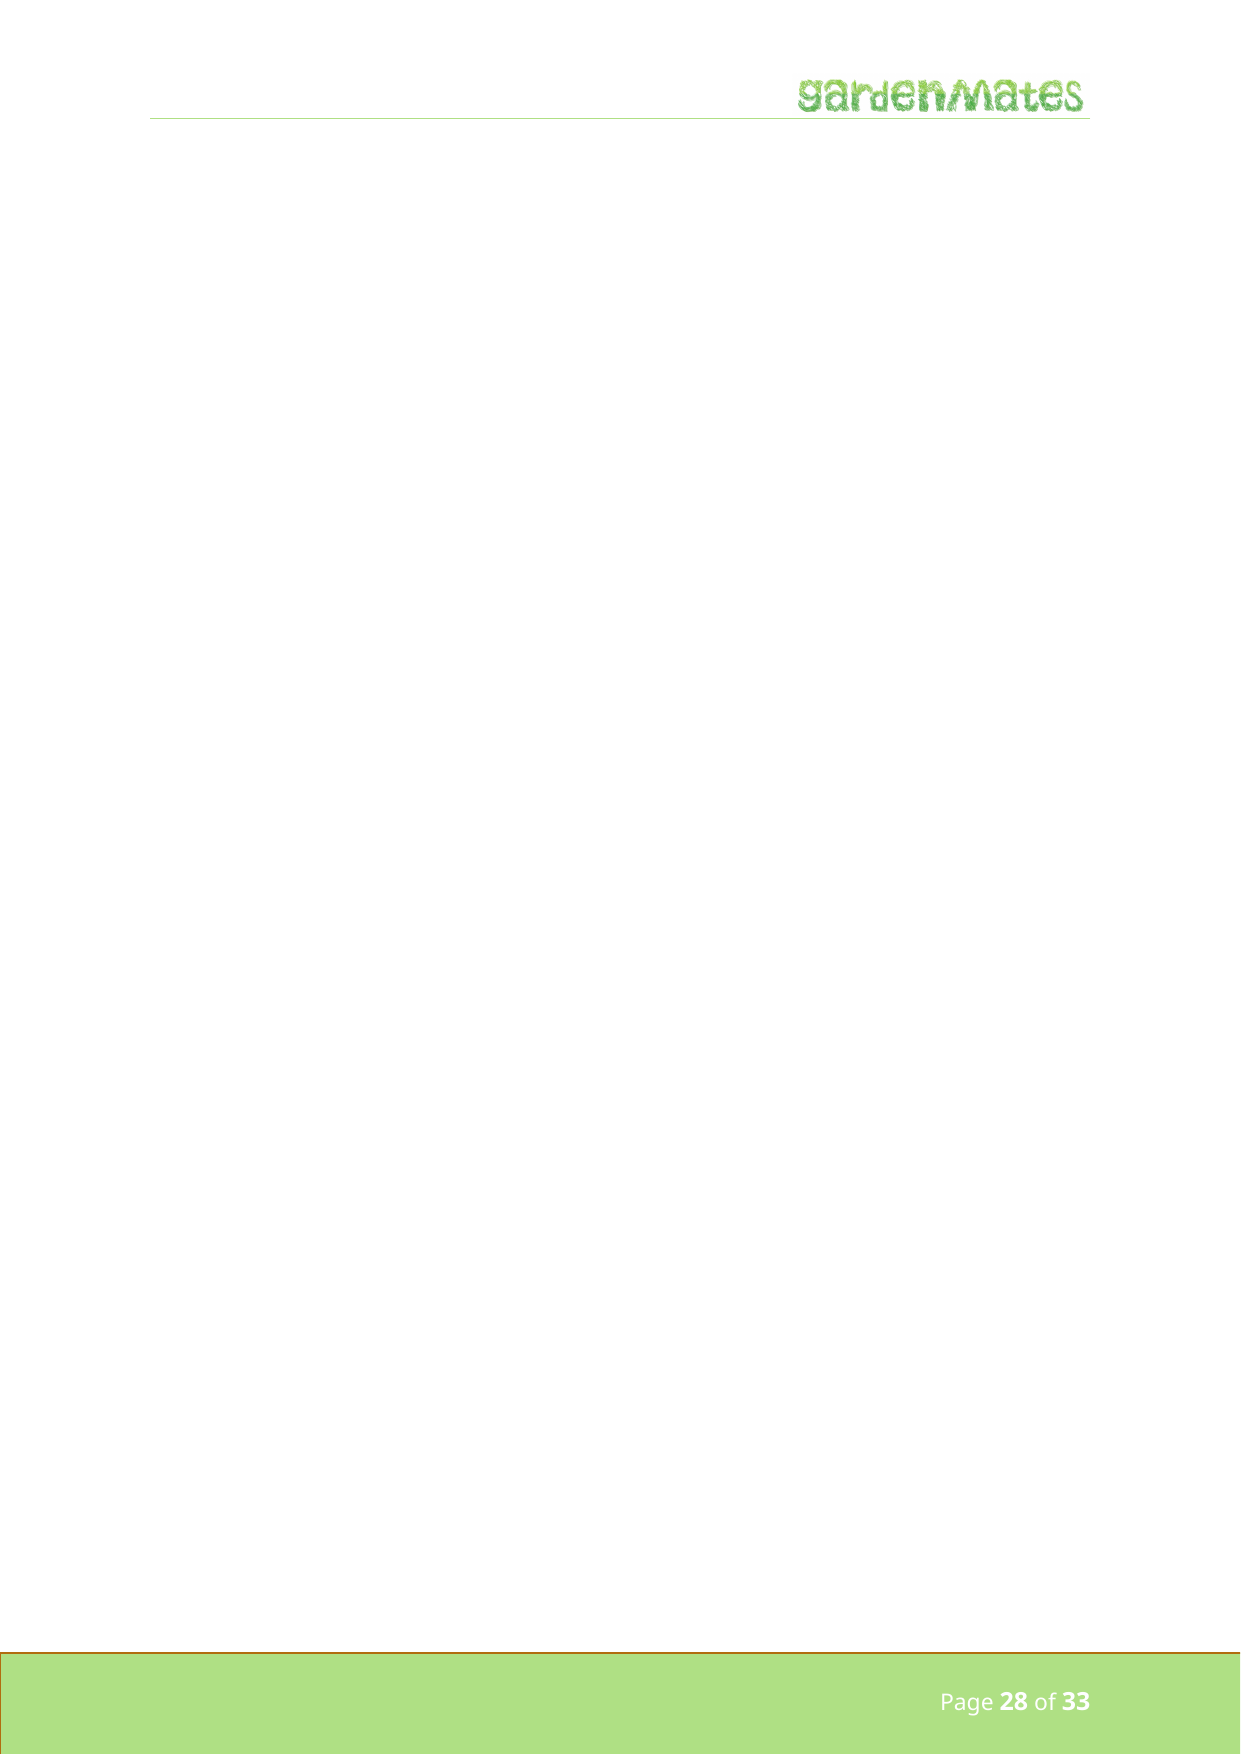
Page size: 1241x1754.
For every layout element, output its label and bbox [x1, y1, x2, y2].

picture [792, 73, 1091, 116]
